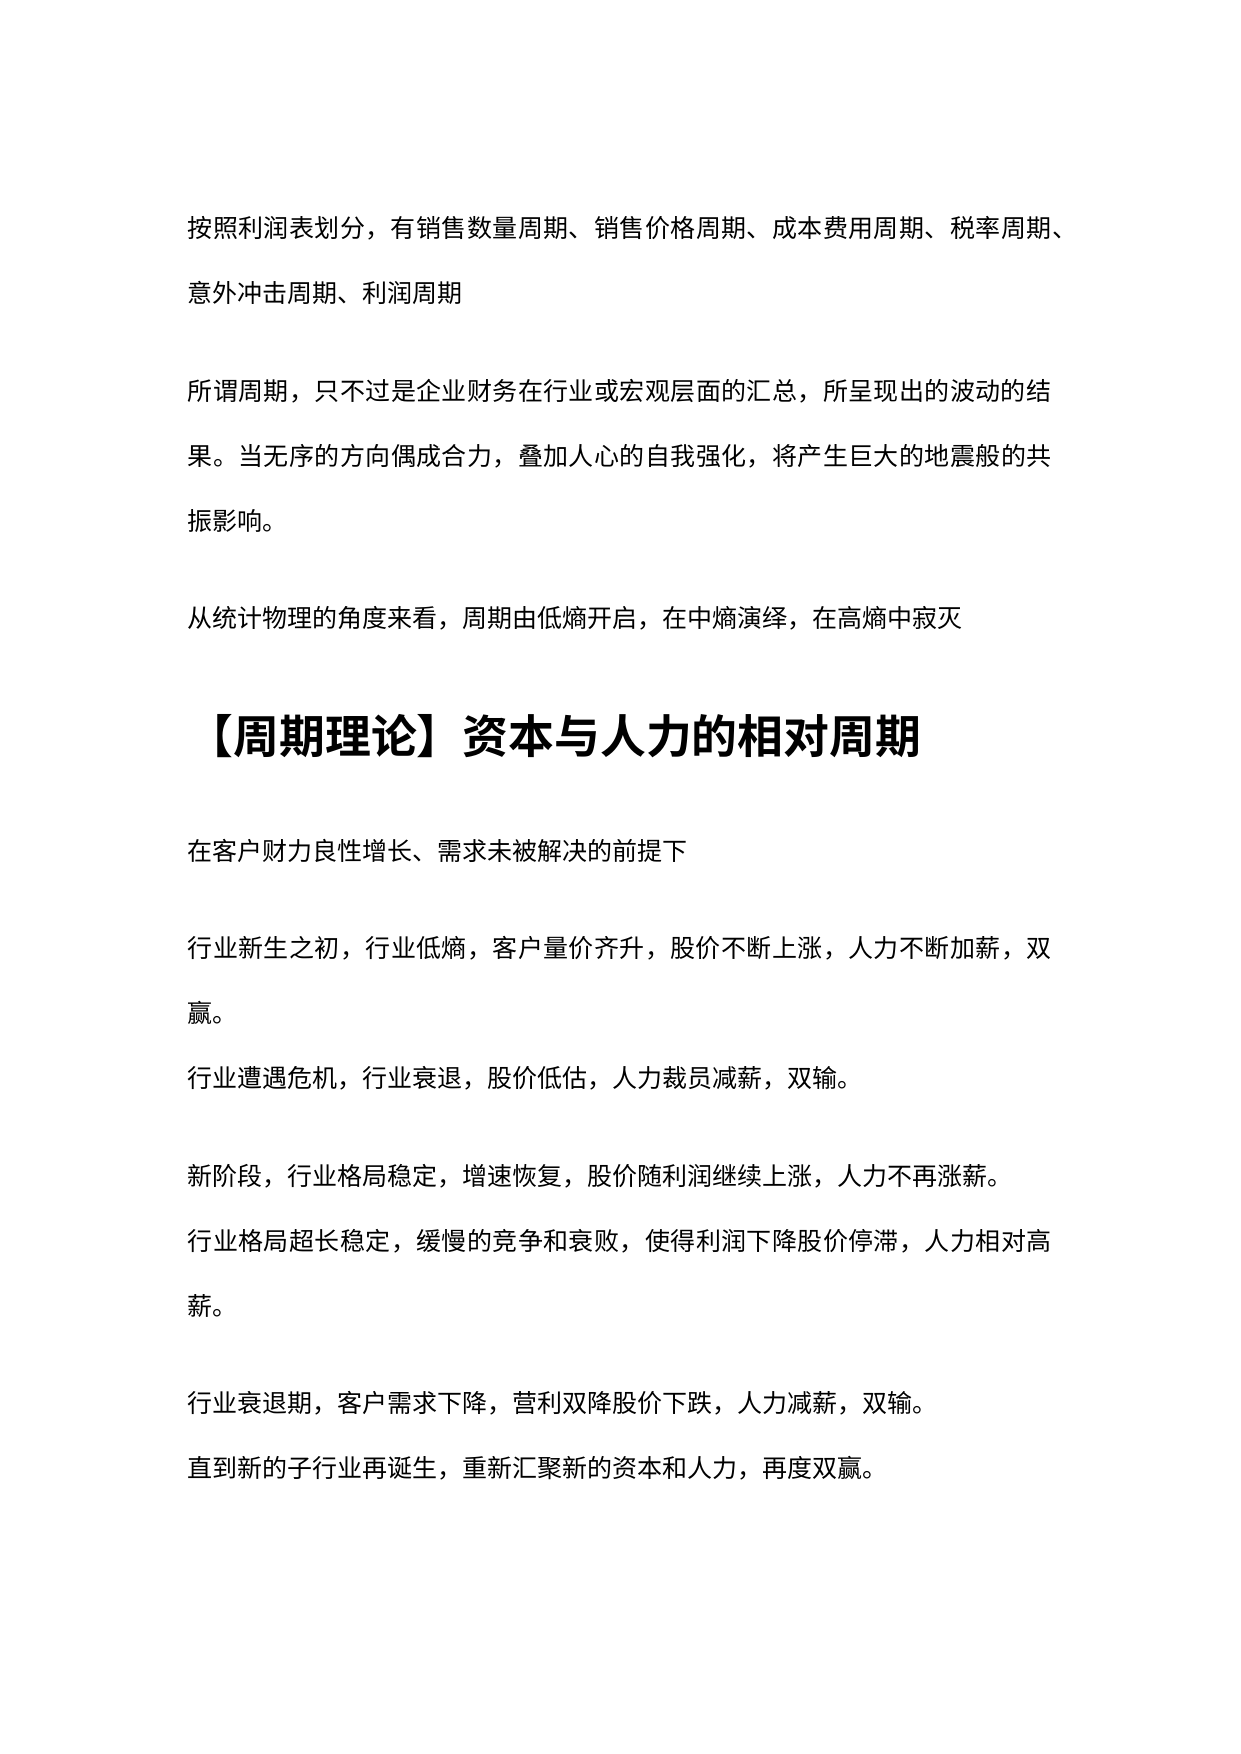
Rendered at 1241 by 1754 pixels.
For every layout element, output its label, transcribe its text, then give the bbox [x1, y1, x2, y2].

text 行业新生之初，行业低熵，客户量价齐升，股价不断上涨，人力不断加薪，双赢。 [187, 914, 1053, 1044]
text 直到新的子行业再诞生，重新汇聚新的资本和人力，再度双赢。 [187, 1434, 1053, 1499]
text 行业衰退期，客户需求下降，营利双降股价下跌，人力减薪，双输。 [187, 1369, 1053, 1434]
text 在客户财力良性增长、需求未被解决的前提下 [187, 817, 1053, 882]
text 新阶段，行业格局稳定，增速恢复，股价随利润继续上涨，人力不再涨薪。 [187, 1142, 1053, 1207]
text 从统计物理的角度来看，周期由低熵开启，在中熵演绎，在高熵中寂灭 [187, 584, 1053, 649]
text 按照利润表划分，有销售数量周期、销售价格周期、成本费用周期、税率周期、意外冲击周期、利润周期 [187, 194, 1053, 324]
subtitle 【周期理论】资本与人力的相对周期 [187, 685, 1053, 782]
text 行业格局超长稳定，缓慢的竞争和衰败，使得利润下降股价停滞，人力相对高薪。 [187, 1207, 1053, 1337]
text 所谓周期，只不过是企业财务在行业或宏观层面的汇总，所呈现出的波动的结果。当无序的方向偶成合力，叠加人心的自我强化，将产生巨大的地震般的共振影响。 [187, 357, 1053, 552]
text 行业遭遇危机，行业衰退，股价低估，人力裁员减薪，双输。 [187, 1044, 1053, 1109]
